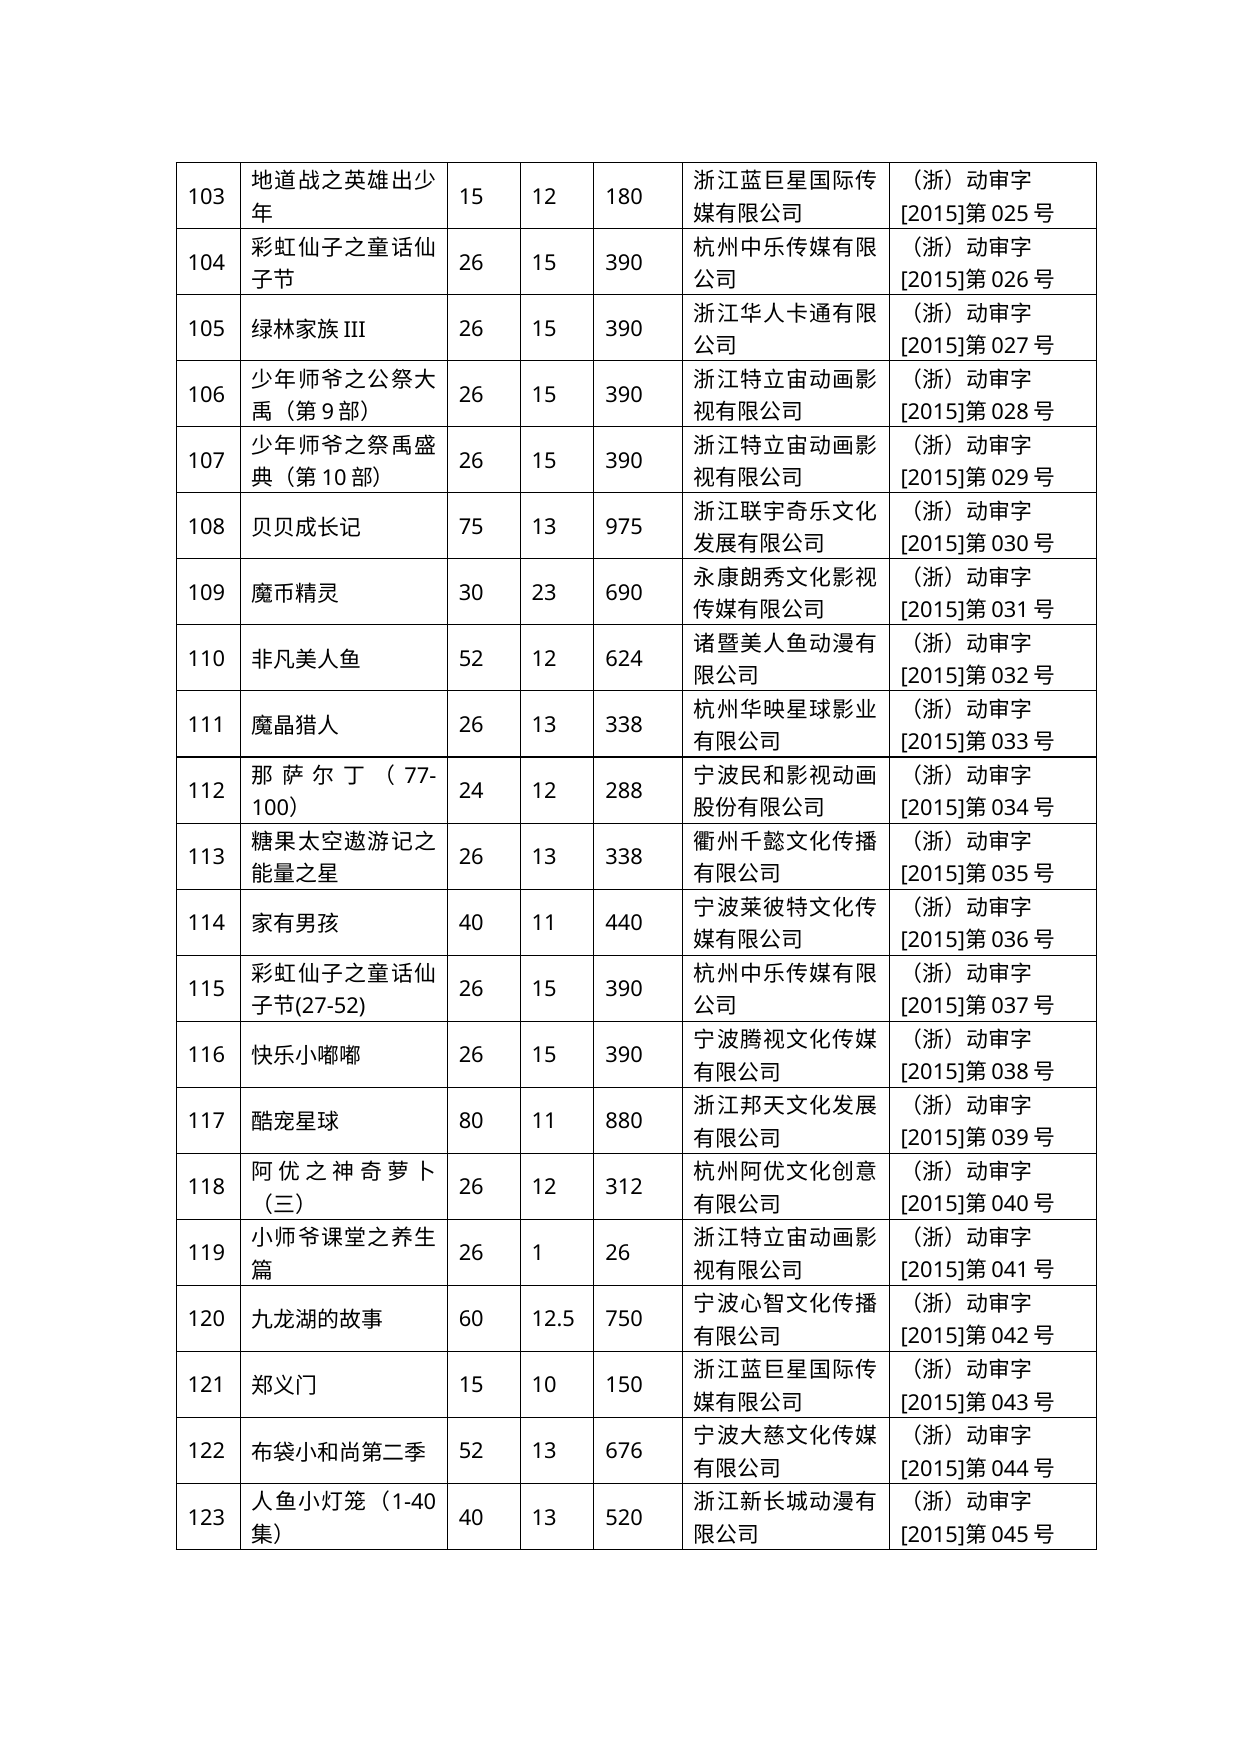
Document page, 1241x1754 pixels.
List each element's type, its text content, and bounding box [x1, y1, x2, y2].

table_cell 110 [177, 625, 240, 690]
table_cell 390 [594, 295, 682, 360]
table_cell 113 [177, 824, 240, 888]
table_cell 13 [521, 1484, 593, 1549]
table_cell 108 [177, 493, 240, 558]
table_cell 80 [448, 1088, 520, 1153]
table_cell 107 [177, 427, 240, 492]
table_cell 975 [594, 493, 682, 558]
table_cell 880 [594, 1088, 682, 1153]
table_cell 浙江特立宙动画影视有限公司 [683, 1220, 889, 1285]
table_cell 杭州阿优文化创意有限公司 [683, 1154, 889, 1219]
table_cell 诸暨美人鱼动漫有限公司 [683, 625, 889, 690]
table_cell 109 [177, 559, 240, 624]
table_cell 120 [177, 1286, 240, 1351]
table_cell 117 [177, 1088, 240, 1153]
table_cell 11 [521, 1088, 593, 1153]
table_cell 宁波民和影视动画股份有限公司 [683, 758, 889, 822]
table_cell 阿优之神奇萝卜（三） [241, 1154, 447, 1219]
table_cell 122 [177, 1418, 240, 1483]
table_cell 338 [594, 691, 682, 756]
table_cell 11 [521, 890, 593, 954]
table_cell 布袋小和尚第二季 [241, 1418, 447, 1483]
table_cell 52 [448, 1418, 520, 1483]
table_cell 衢州千懿文化传播有限公司 [683, 824, 889, 888]
table_cell 杭州中乐传媒有限公司 [683, 956, 889, 1021]
table_cell 浙江华人卡通有限公司 [683, 295, 889, 360]
table_cell 690 [594, 559, 682, 624]
table_cell （浙）动审字[2015]第035号 [890, 824, 1096, 888]
table_cell 75 [448, 493, 520, 558]
table_cell 杭州中乐传媒有限公司 [683, 229, 889, 294]
table_cell 浙江蓝巨星国际传媒有限公司 [683, 1352, 889, 1417]
table_cell 15 [521, 361, 593, 426]
table_cell （浙）动审字[2015]第039号 [890, 1088, 1096, 1153]
table_cell 10 [521, 1352, 593, 1417]
table_cell 180 [594, 163, 682, 228]
table_cell 浙江联宇奇乐文化发展有限公司 [683, 493, 889, 558]
table_cell （浙）动审字[2015]第034号 [890, 758, 1096, 822]
table_cell 家有男孩 [241, 890, 447, 954]
table_cell 60 [448, 1286, 520, 1351]
table_cell 118 [177, 1154, 240, 1219]
table_cell 26 [448, 295, 520, 360]
table_cell 宁波腾视文化传媒有限公司 [683, 1022, 889, 1087]
table_cell 魔币精灵 [241, 559, 447, 624]
table_cell 115 [177, 956, 240, 1021]
table_cell 12.5 [521, 1286, 593, 1351]
table_cell 15 [448, 163, 520, 228]
table_cell 26 [448, 1220, 520, 1285]
table_cell 12 [521, 758, 593, 822]
table_cell 624 [594, 625, 682, 690]
table_cell 贝贝成长记 [241, 493, 447, 558]
table_cell 浙江特立宙动画影视有限公司 [683, 427, 889, 492]
table_cell 40 [448, 1484, 520, 1549]
table_cell 390 [594, 229, 682, 294]
table_cell 13 [521, 1418, 593, 1483]
table_cell 23 [521, 559, 593, 624]
table_cell 111 [177, 691, 240, 756]
table_cell 浙江邦天文化发展有限公司 [683, 1088, 889, 1153]
table_cell 390 [594, 427, 682, 492]
table_cell 123 [177, 1484, 240, 1549]
table_cell （浙）动审字[2015]第044号 [890, 1418, 1096, 1483]
table_cell 12 [521, 163, 593, 228]
table_cell 26 [448, 691, 520, 756]
table_cell 12 [521, 625, 593, 690]
table_cell （浙）动审字[2015]第041号 [890, 1220, 1096, 1285]
table_cell 26 [448, 824, 520, 888]
table_cell 26 [448, 956, 520, 1021]
table_cell 魔晶猎人 [241, 691, 447, 756]
table_cell 114 [177, 890, 240, 954]
table_cell （浙）动审字[2015]第029号 [890, 427, 1096, 492]
table_cell 13 [521, 493, 593, 558]
table_cell 宁波大慈文化传媒有限公司 [683, 1418, 889, 1483]
table_cell （浙）动审字[2015]第026号 [890, 229, 1096, 294]
table_cell （浙）动审字[2015]第037号 [890, 956, 1096, 1021]
table_cell 390 [594, 361, 682, 426]
table_cell 116 [177, 1022, 240, 1087]
table_cell 1 [521, 1220, 593, 1285]
table_cell 15 [521, 427, 593, 492]
table_cell 13 [521, 691, 593, 756]
table_cell 121 [177, 1352, 240, 1417]
table_cell 糖果太空遨游记之能量之星 [241, 824, 447, 888]
table_cell 104 [177, 229, 240, 294]
table_cell 390 [594, 1022, 682, 1087]
table_cell 520 [594, 1484, 682, 1549]
table_cell 112 [177, 758, 240, 822]
table_cell 338 [594, 824, 682, 888]
table_cell 750 [594, 1286, 682, 1351]
table_cell （浙）动审字[2015]第030号 [890, 493, 1096, 558]
table_cell 浙江特立宙动画影视有限公司 [683, 361, 889, 426]
table_cell 26 [448, 229, 520, 294]
table_cell 312 [594, 1154, 682, 1219]
table_cell 30 [448, 559, 520, 624]
table_cell 永康朗秀文化影视传媒有限公司 [683, 559, 889, 624]
table_cell 676 [594, 1418, 682, 1483]
table_cell （浙）动审字[2015]第025号 [890, 163, 1096, 228]
table_cell 郑义门 [241, 1352, 447, 1417]
table_cell 酷宠星球 [241, 1088, 447, 1153]
table_cell 非凡美人鱼 [241, 625, 447, 690]
table_cell （浙）动审字[2015]第038号 [890, 1022, 1096, 1087]
table_cell 440 [594, 890, 682, 954]
table_cell 12 [521, 1154, 593, 1219]
table_cell 390 [594, 956, 682, 1021]
table_cell 26 [448, 1154, 520, 1219]
table_cell 那萨尔丁（77-100） [241, 758, 447, 822]
table_cell 地道战之英雄出少年 [241, 163, 447, 228]
table_cell 119 [177, 1220, 240, 1285]
table_cell 少年师爷之祭禹盛典（第10部） [241, 427, 447, 492]
table_cell 105 [177, 295, 240, 360]
table_cell 快乐小嘟嘟 [241, 1022, 447, 1087]
table_cell 绿林家族III [241, 295, 447, 360]
table_cell （浙）动审字[2015]第036号 [890, 890, 1096, 954]
table_cell 彩虹仙子之童话仙子节 [241, 229, 447, 294]
table_cell 26 [448, 361, 520, 426]
table_cell 15 [521, 1022, 593, 1087]
table_cell 浙江新长城动漫有限公司 [683, 1484, 889, 1549]
table_cell 15 [448, 1352, 520, 1417]
table_cell 26 [448, 1022, 520, 1087]
table_cell 40 [448, 890, 520, 954]
table_cell （浙）动审字[2015]第027号 [890, 295, 1096, 360]
table_cell 13 [521, 824, 593, 888]
table_cell 52 [448, 625, 520, 690]
table_cell 24 [448, 758, 520, 822]
table_cell 288 [594, 758, 682, 822]
table_cell 26 [448, 427, 520, 492]
table_cell （浙）动审字[2015]第043号 [890, 1352, 1096, 1417]
table_cell 小师爷课堂之养生篇 [241, 1220, 447, 1285]
table_cell 彩虹仙子之童话仙子节(27-52) [241, 956, 447, 1021]
table_cell （浙）动审字[2015]第033号 [890, 691, 1096, 756]
table_cell （浙）动审字[2015]第042号 [890, 1286, 1096, 1351]
table_cell （浙）动审字[2015]第045号 [890, 1484, 1096, 1549]
table_cell 人鱼小灯笼（1-40集） [241, 1484, 447, 1549]
table_cell 宁波心智文化传播有限公司 [683, 1286, 889, 1351]
table_cell （浙）动审字[2015]第040号 [890, 1154, 1096, 1219]
table_cell 浙江蓝巨星国际传媒有限公司 [683, 163, 889, 228]
table_cell 九龙湖的故事 [241, 1286, 447, 1351]
table_cell 106 [177, 361, 240, 426]
table_cell （浙）动审字[2015]第028号 [890, 361, 1096, 426]
table_cell 15 [521, 295, 593, 360]
table_cell 15 [521, 956, 593, 1021]
table_cell 少年师爷之公祭大禹（第9部） [241, 361, 447, 426]
table_cell 150 [594, 1352, 682, 1417]
table_cell 15 [521, 229, 593, 294]
table_cell （浙）动审字[2015]第032号 [890, 625, 1096, 690]
table_cell 杭州华映星球影业有限公司 [683, 691, 889, 756]
table_cell （浙）动审字[2015]第031号 [890, 559, 1096, 624]
table_cell 103 [177, 163, 240, 228]
table_cell 宁波莱彼特文化传媒有限公司 [683, 890, 889, 954]
table_cell 26 [594, 1220, 682, 1285]
